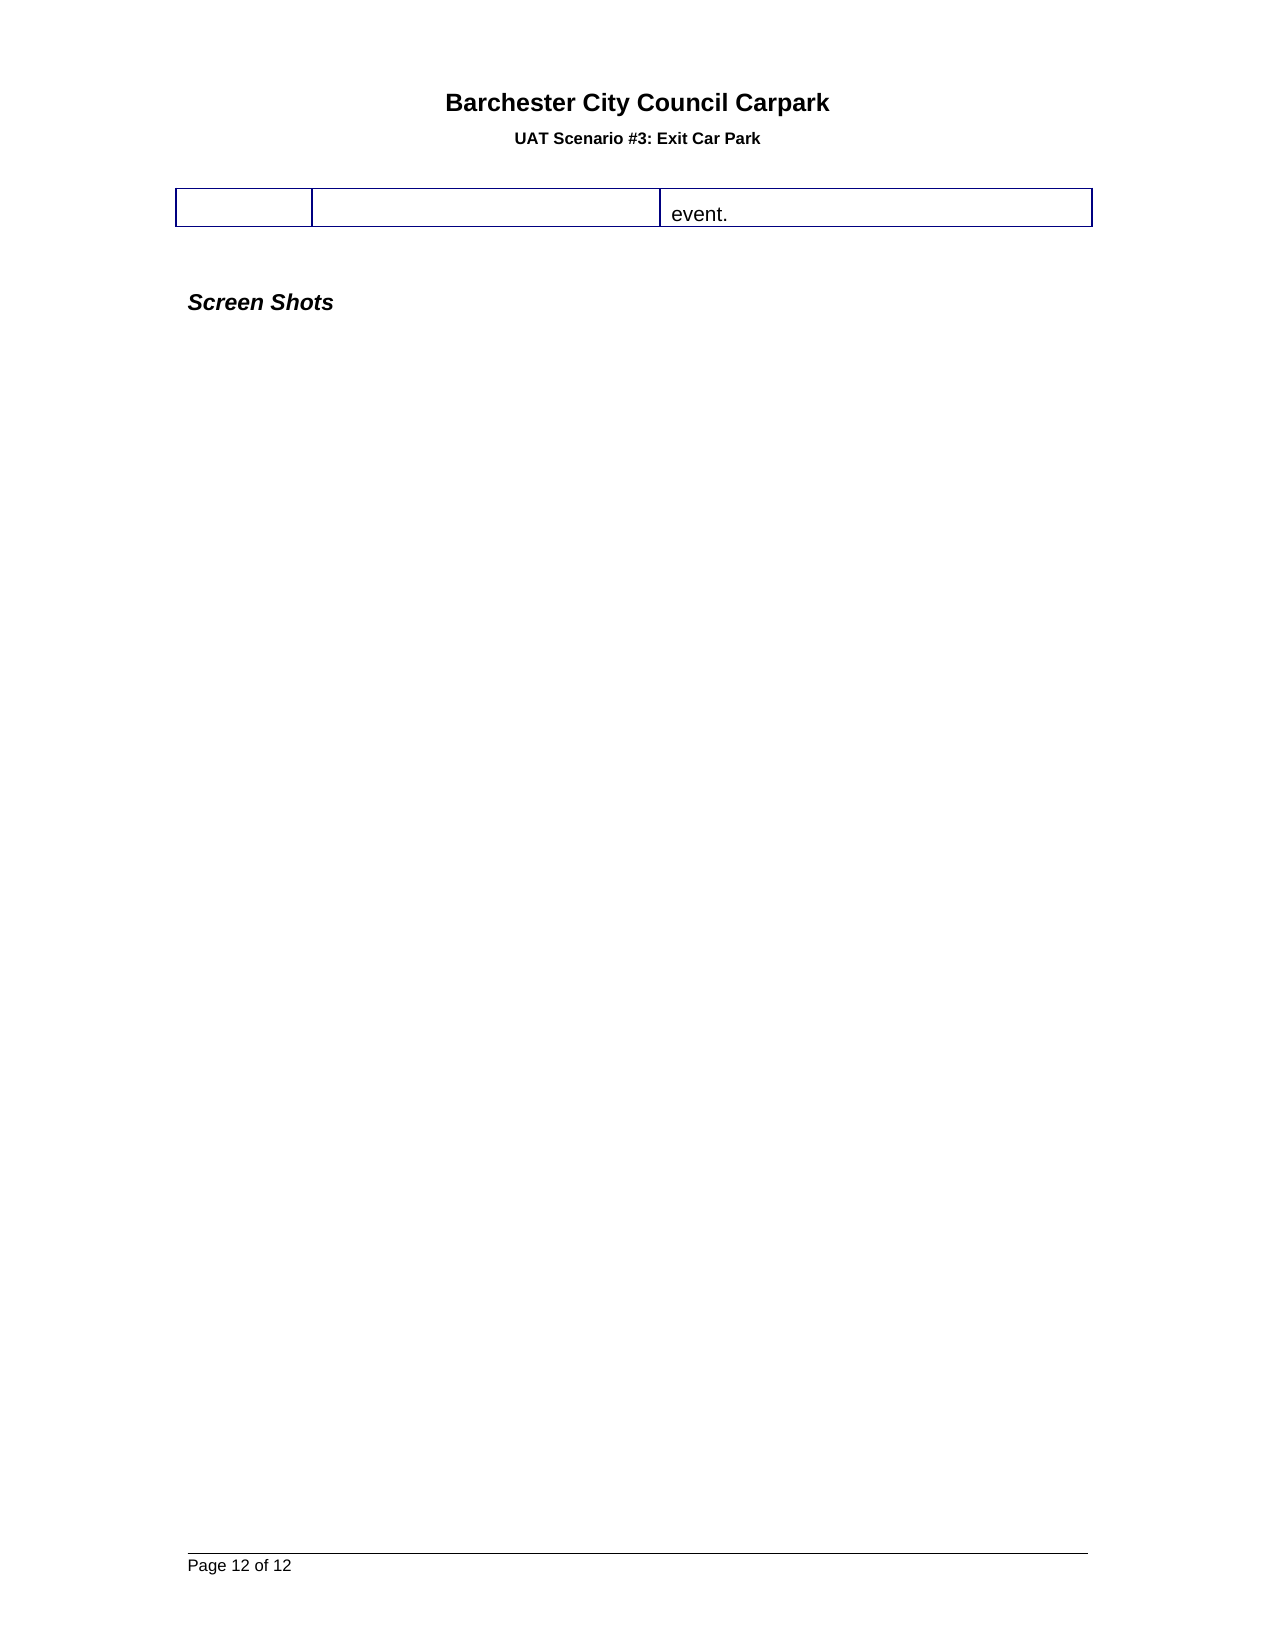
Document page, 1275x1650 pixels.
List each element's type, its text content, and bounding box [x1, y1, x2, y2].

table_cell [177, 189, 311, 226]
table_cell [661, 189, 1091, 226]
subtitle Screen Shots [187, 288, 1087, 315]
table_cell [313, 189, 659, 226]
